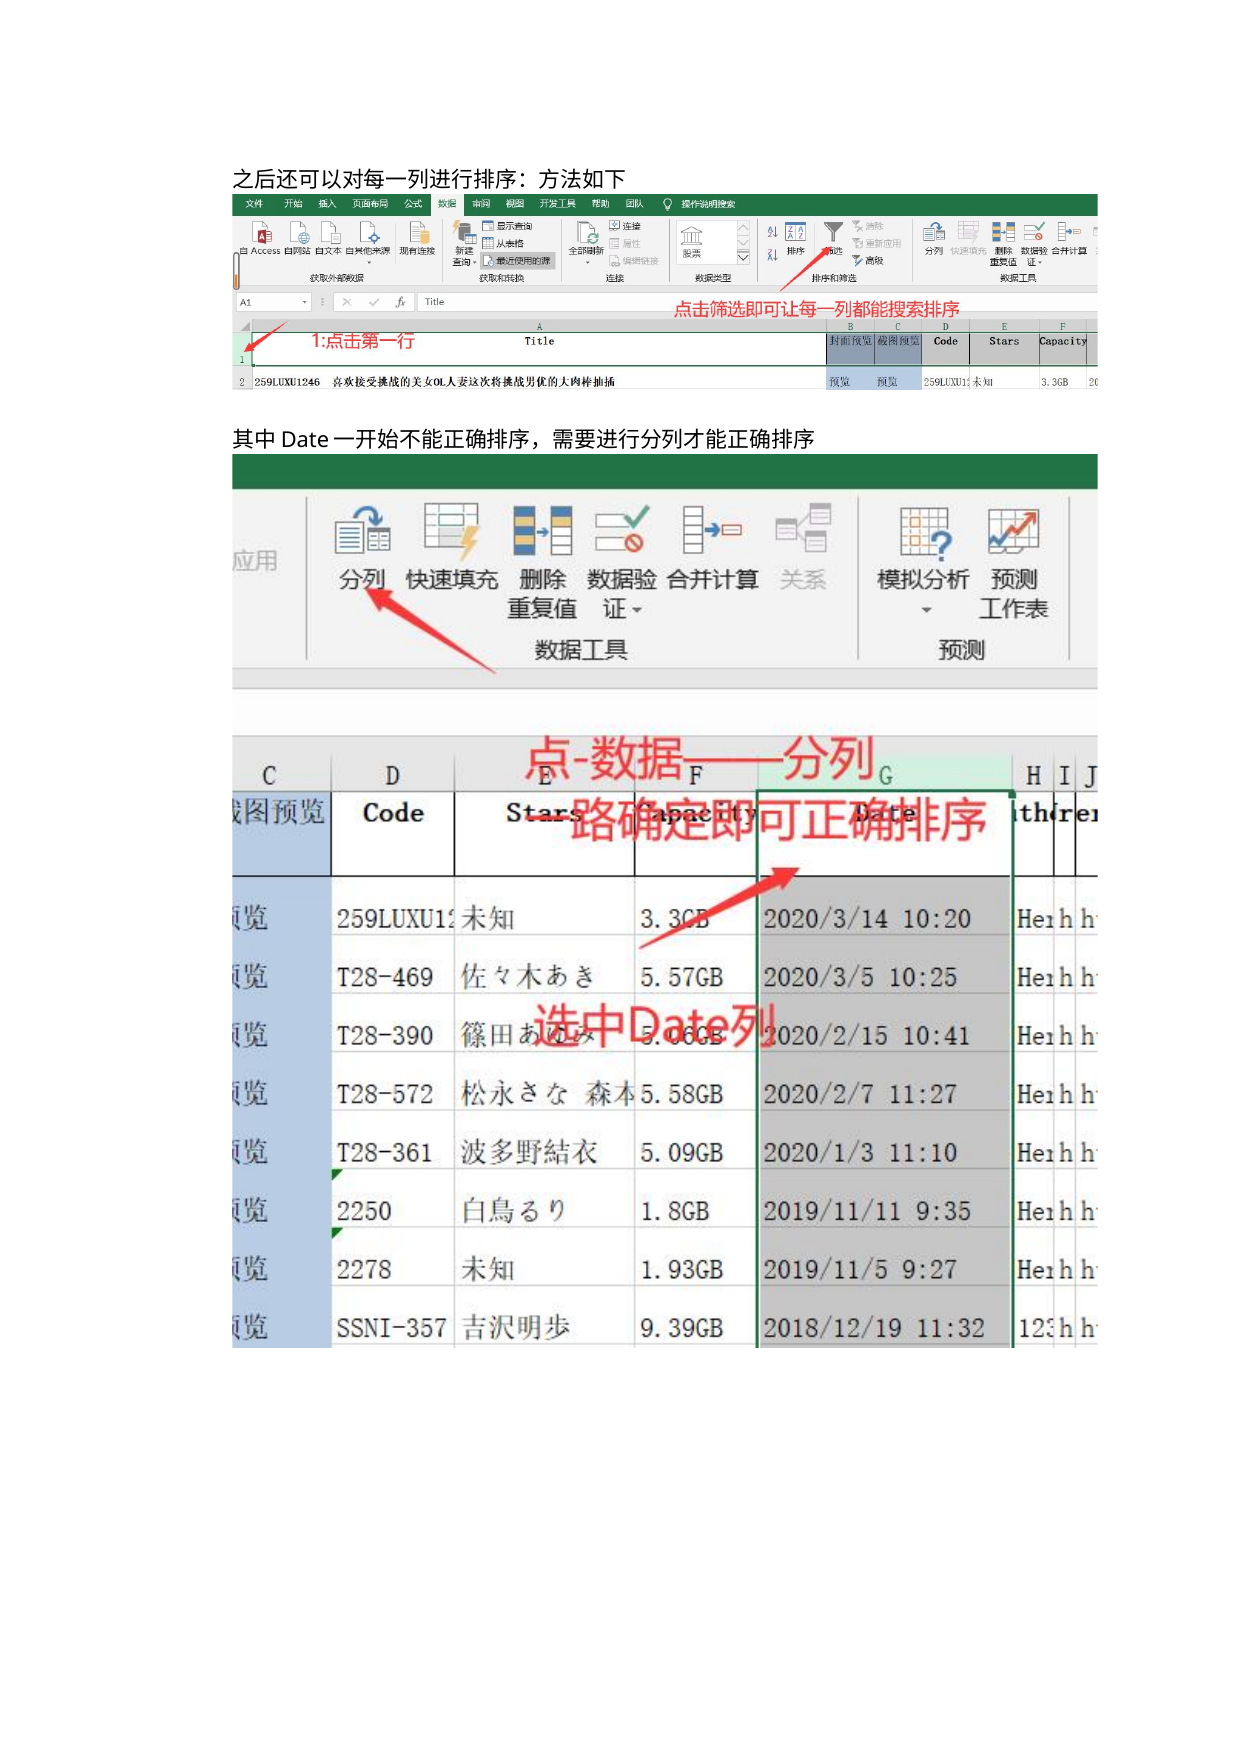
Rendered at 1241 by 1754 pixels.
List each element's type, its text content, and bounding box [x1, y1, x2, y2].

list 其中Date一开始不能正确排序，需要进行分列才能正确排序 [232, 422, 1053, 454]
list 之后还可以对每一列进行排序：方法如下 [232, 162, 1053, 194]
picture [232, 194, 1098, 390]
picture [232, 454, 1098, 1348]
